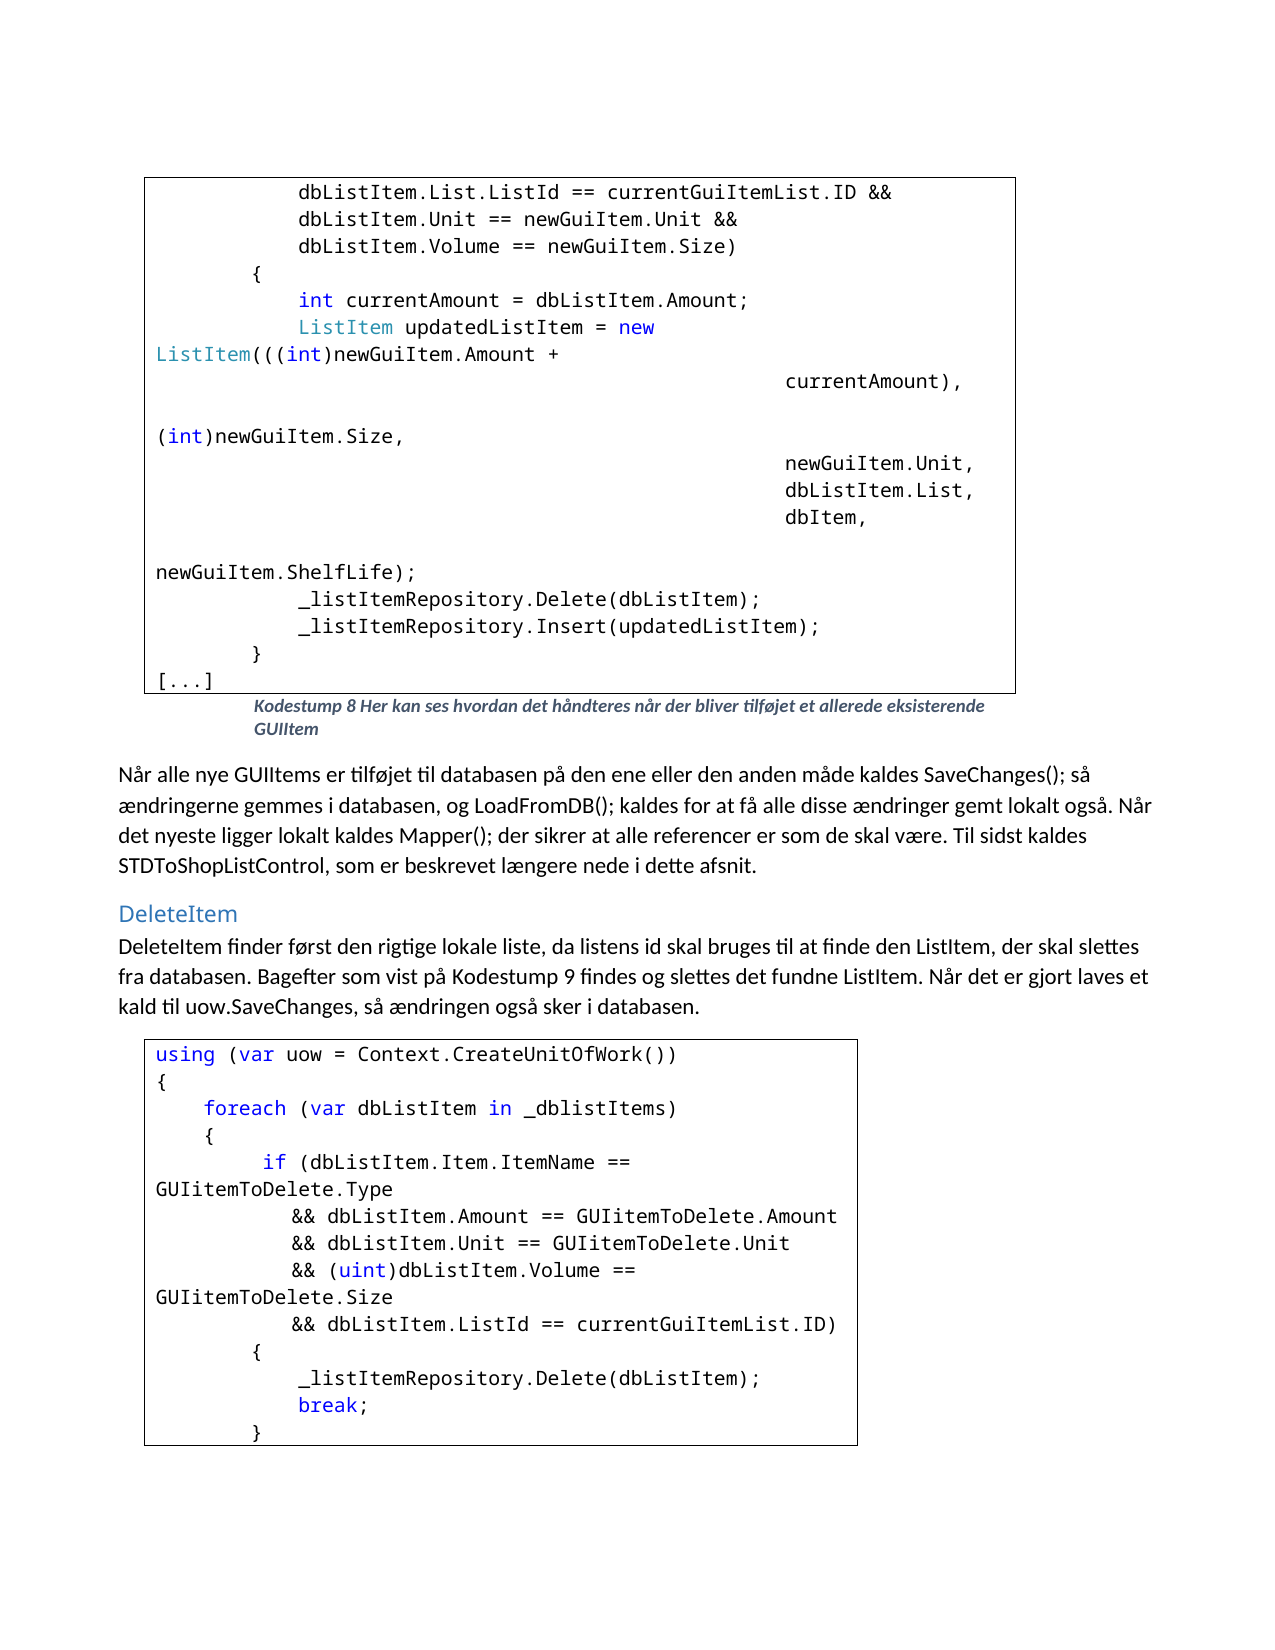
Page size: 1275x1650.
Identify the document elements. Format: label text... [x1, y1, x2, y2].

list Når alle nye GUIItems er tilføjet til databasen på den ene eller den anden måde kaldes SaveChanges(); så ændringerne gemmes i databasen, og LoadFromDB(); kaldes for at få alle disse ændringer gemt lokalt også. Når det nyeste ligger lokalt kaldes Mapper(); der sikrer at alle referencer er som de skal være. Til sidst kaldes STDToShopListControl, som er beskrevet længere nede i dette afsnit. [118, 761, 1157, 879]
text DeleteItem finder først den rigtige lokale liste, da listens id skal bruges til at finde den ListItem, der skal slettes fra databasen. Bagefter som vist på Kodestump 9 findes og slettes det fundne ListItem. Når det er gjort laves et kald til uow.SaveChanges, så ændringen også sker i databasen. [118, 932, 1157, 1020]
text Kodestump 8 Her kan ses hvordan det håndteres når der bliver tilføjet et allerede eksisterende GUIItem [118, 694, 1157, 740]
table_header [167, 1040, 857, 1445]
subtitle DeleteItem [118, 898, 1157, 929]
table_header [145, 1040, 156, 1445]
